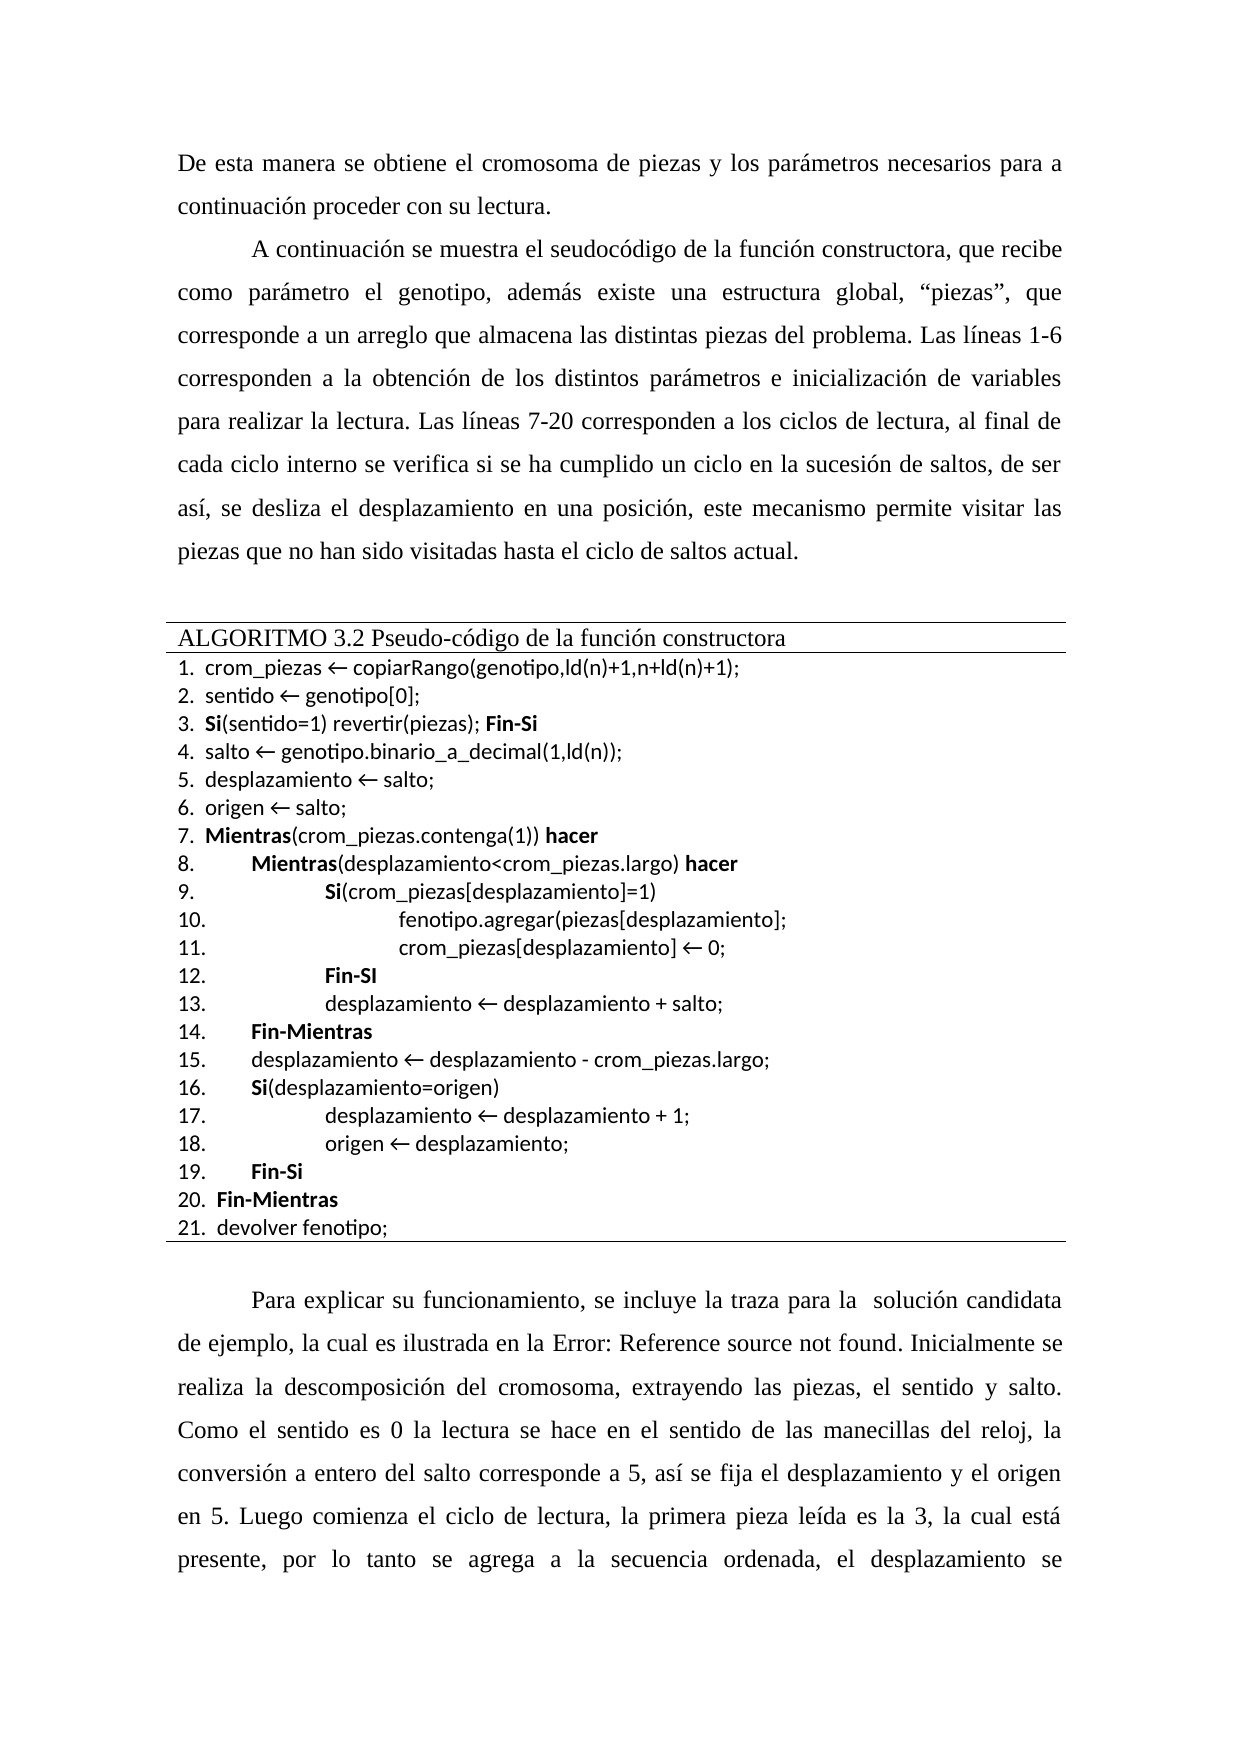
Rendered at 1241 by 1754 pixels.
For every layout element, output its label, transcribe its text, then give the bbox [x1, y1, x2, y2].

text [177, 148, 1063, 219]
table_header ALGORITMO 3.2 Pseudo-código de la función constructora [166, 623, 1066, 652]
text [177, 1285, 1063, 1573]
table_cell 1. crom_piezas ← copiarRango(genotipo,ld(n)+1,n+ld(n)+1); 2. sentido ← genotipo[0]; 3. Si(sentido=1) revertir(piezas); Fin-Si 4. salto ← genotipo.binario_a_decimal(1,ld(n)); 5. desplazamiento ← salto; 6. origen ← salto; 7. Mientras(crom_piezas.contenga(1)) hacer 8. Mientras(desplazamiento<crom_piezas.largo) hacer 9. Si(crom_piezas[desplazamiento]=1) 10. fenotipo.agregar(piezas[desplazamiento]; 11. crom_piezas[desplazamiento] ← 0; 12. Fin-SI 13. desplazamiento ← desplazamiento + salto; 14. Fin-Mientras 15. desplazamiento ← desplazamiento - crom_piezas.largo; 16. Si(desplazamiento=origen) 17. desplazamiento ← desplazamiento + 1; 18. origen ← desplazamiento; 19. Fin-Si 20. Fin-Mientras 21. devolver fenotipo; [166, 653, 1066, 1241]
text A continuación se muestra el seudocódigo de la función constructora, que recibe como parámetro el genotipo, además existe una estructura global, “piezas”, que corresponde a un arreglo que almacena las distintas piezas del problema. Las líneas 1-6 corresponden a la obtención de los distintos parámetros e inicialización de variables para realizar la lectura. Las líneas 7-20 corresponden a los ciclos de lectura, al final de cada ciclo interno se verifica si se ha cumplido un ciclo en la sucesión de saltos, de ser así, se desliza el desplazamiento en una posición, este mecanismo permite visitar las piezas que no han sido visitadas hasta el ciclo de saltos actual. [177, 234, 1063, 564]
